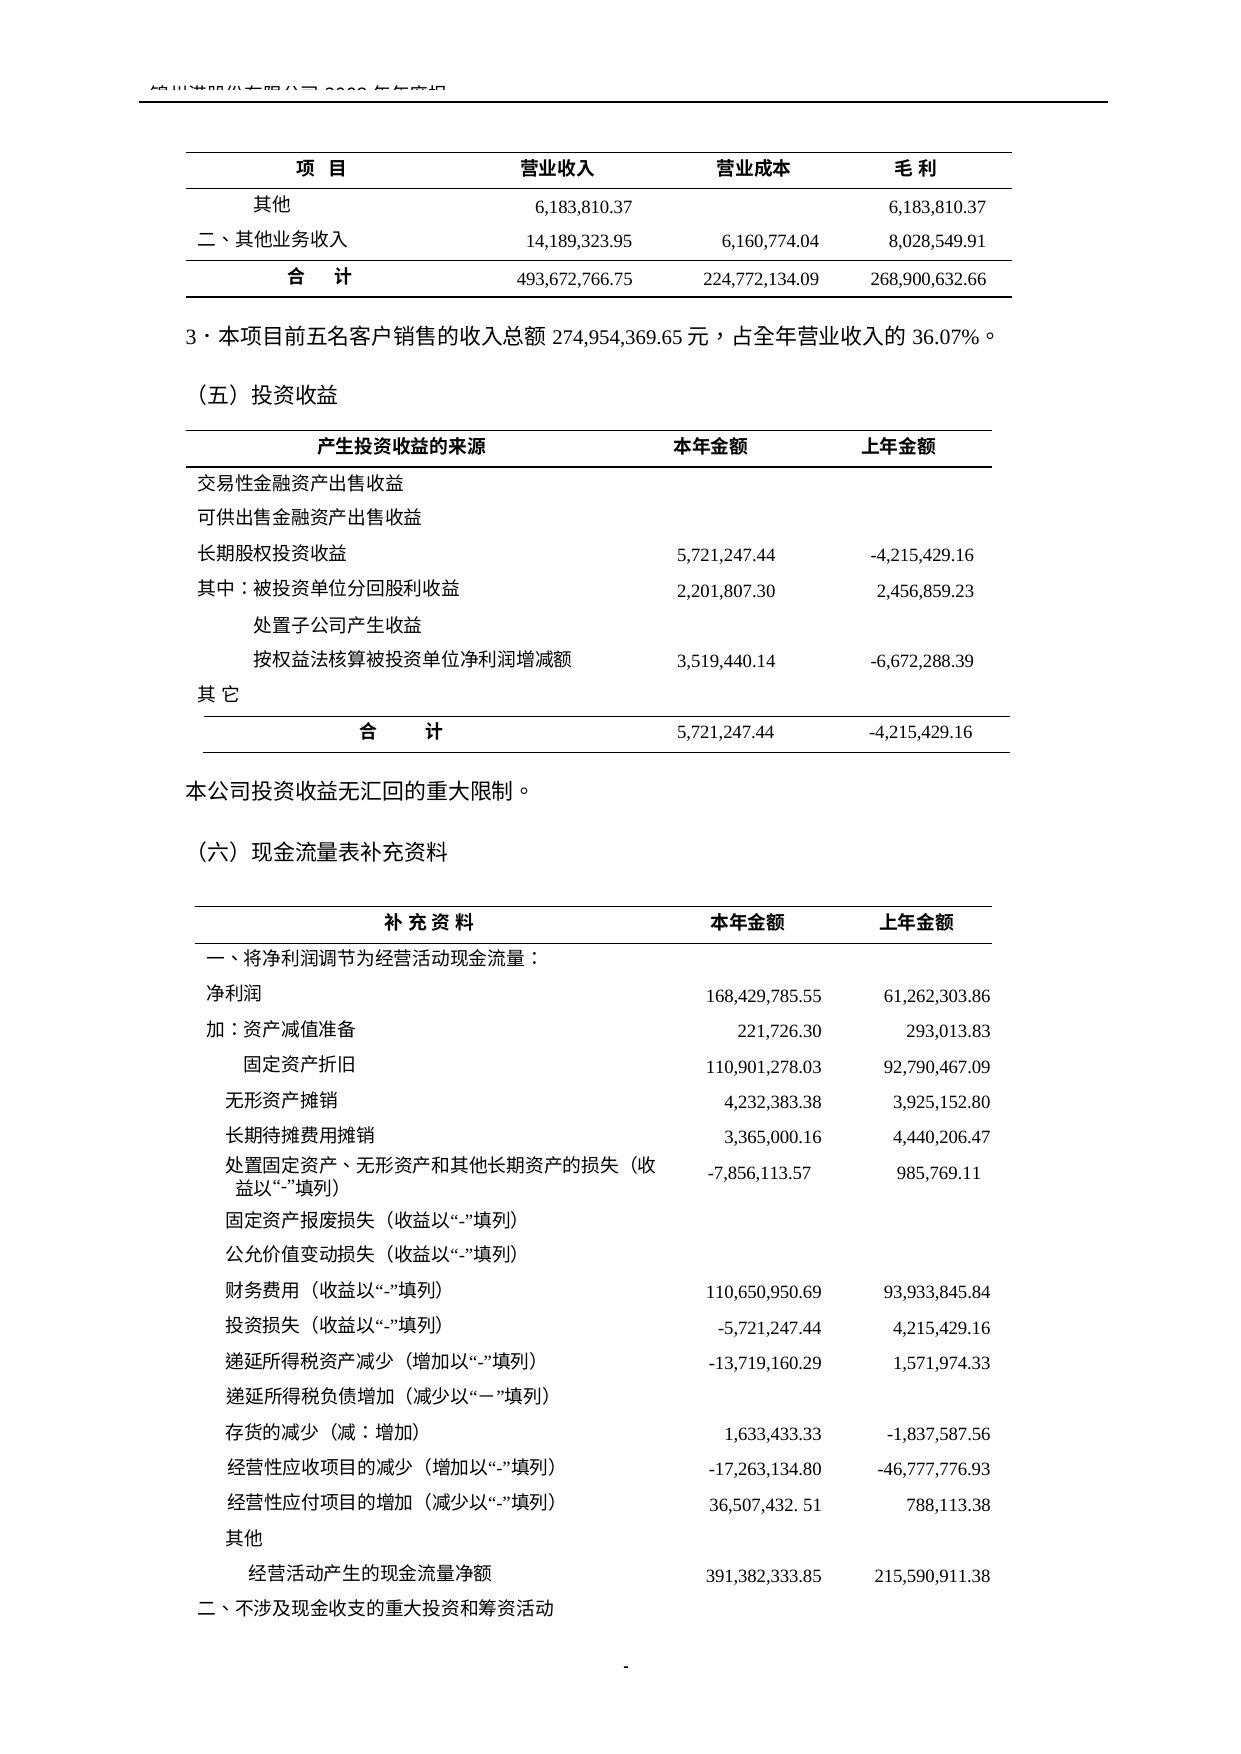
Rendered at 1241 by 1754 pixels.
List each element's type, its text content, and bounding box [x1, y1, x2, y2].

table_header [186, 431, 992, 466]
text 3．本项目前五名客户销售的收入总额 274,954,369.65 元，占全年营业收入的 36.07%。 [185, 321, 1119, 351]
text （五）投资收益 [185, 380, 1119, 410]
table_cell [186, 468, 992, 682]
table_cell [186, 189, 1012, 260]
text 二、不涉及现金收支的重大投资和筹资活动 [197, 1596, 1119, 1621]
text 其 它 [197, 682, 1119, 706]
text 合 计 5,721,247.44 -4,215,429.16 [359, 718, 1119, 744]
text 本公司投资收益无汇回的重大限制。 [185, 776, 1119, 806]
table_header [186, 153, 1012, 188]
text （六）现金流量表补充资料 [185, 837, 1119, 866]
text 益以“-”填列） -7,856,113.57 985,769.11 [235, 1160, 1119, 1201]
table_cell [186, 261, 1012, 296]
